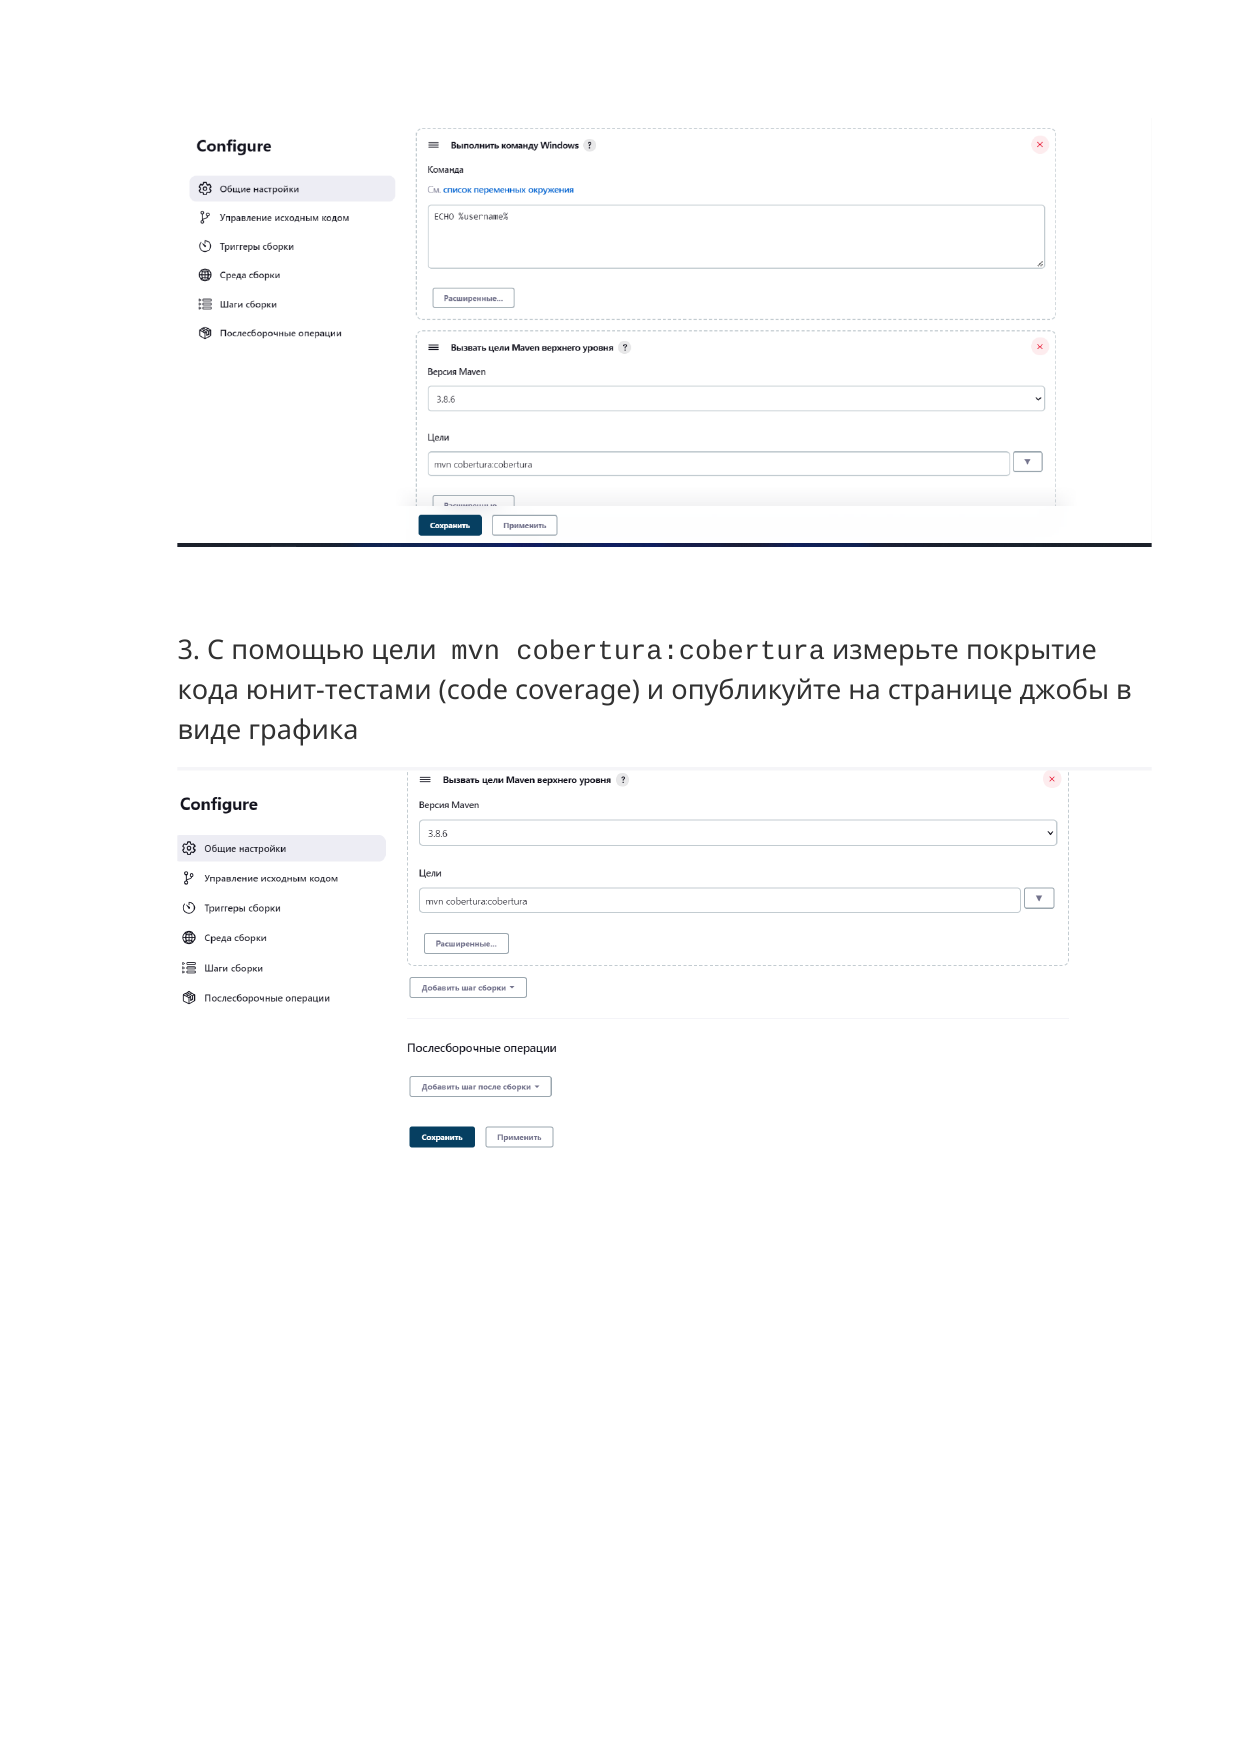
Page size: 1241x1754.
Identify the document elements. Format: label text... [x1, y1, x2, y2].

text 3. С помощью цели mvn cobertura:cobertura измерьте покрытие кода юнит-тестами (code coverage) и опубликуйте на странице джобы в виде графика [177, 628, 1152, 748]
picture [177, 767, 1152, 1157]
picture [177, 118, 1152, 547]
